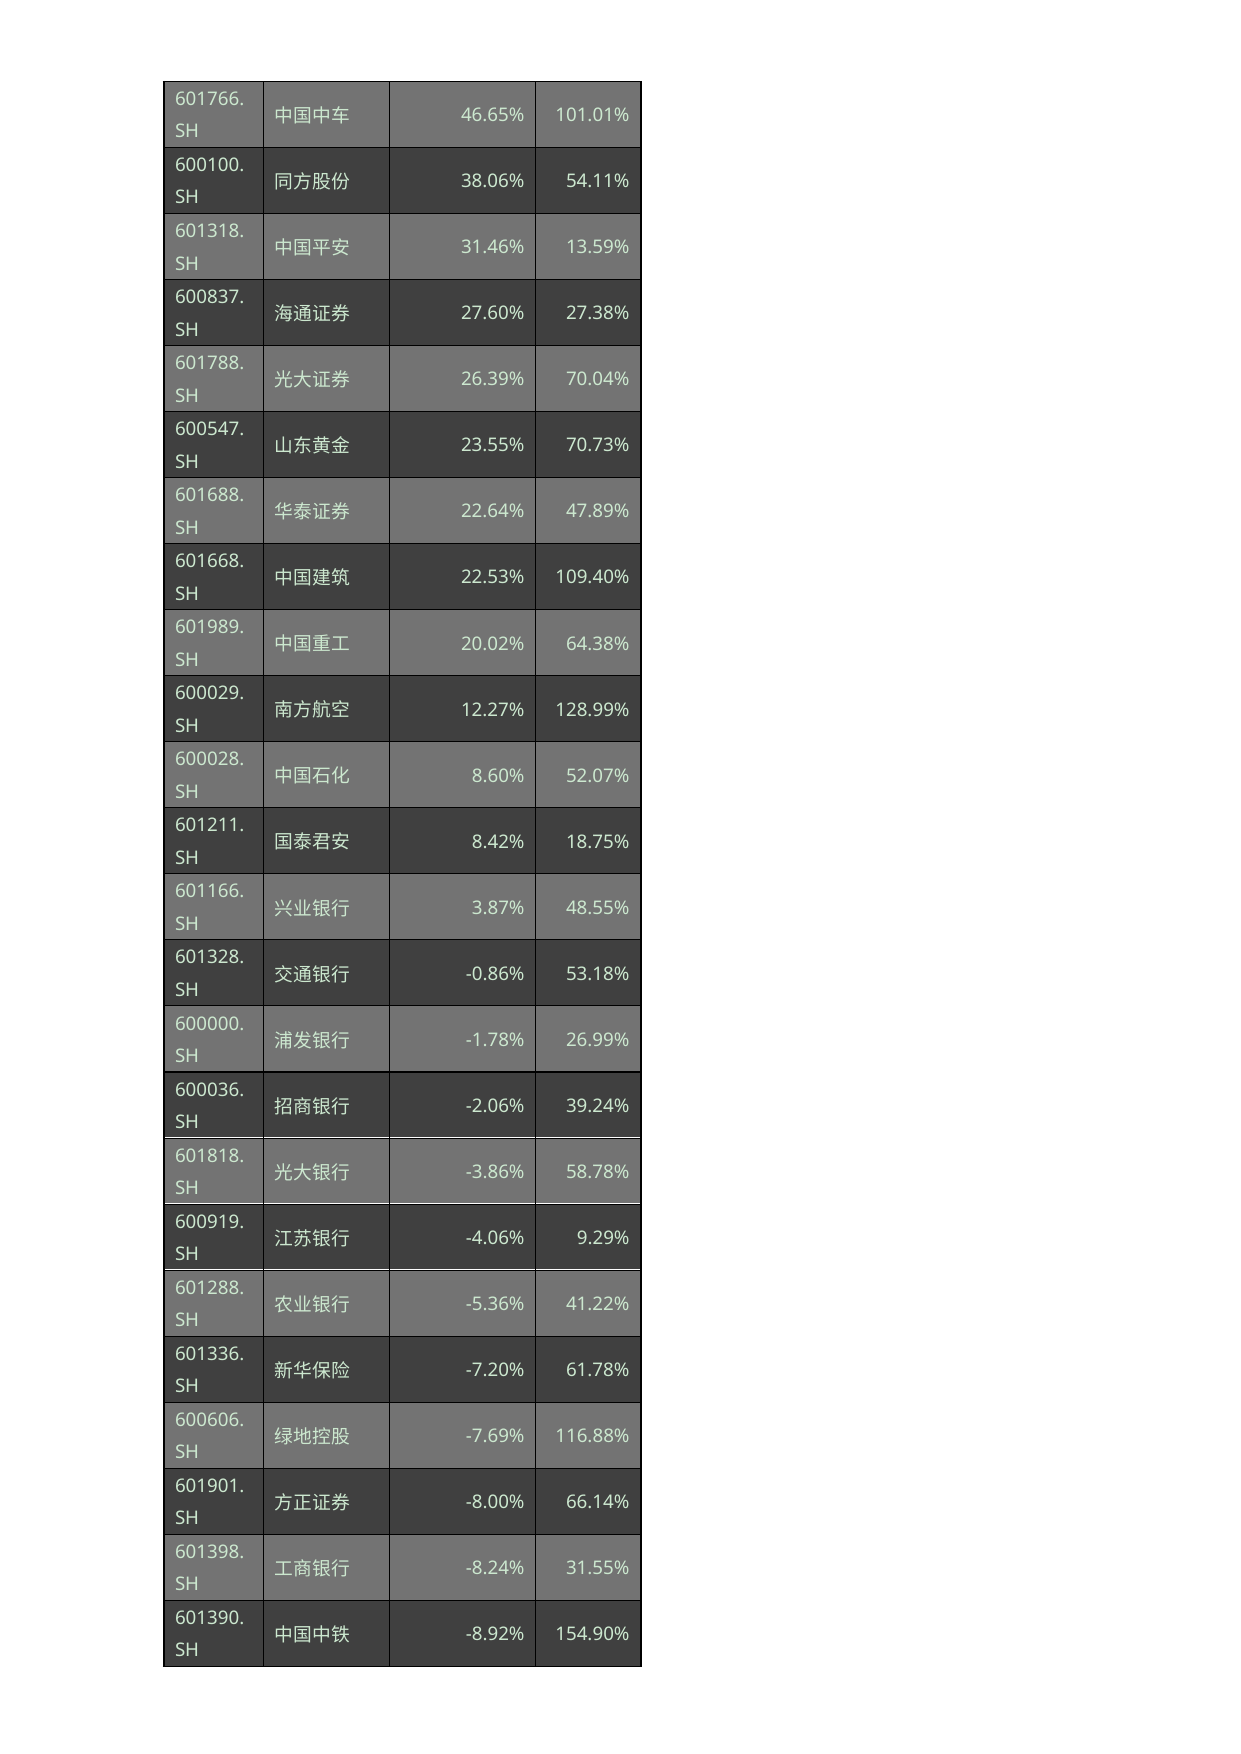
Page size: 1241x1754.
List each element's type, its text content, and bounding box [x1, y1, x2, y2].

table_cell 招商银行 [264, 1073, 389, 1137]
table_cell 601318.SH [165, 214, 263, 279]
table_cell 601390.SH [165, 1601, 263, 1666]
table_cell 154.90% [536, 1601, 640, 1666]
table_cell -8.00% [390, 1469, 535, 1534]
table_cell 3.87% [390, 874, 535, 939]
table_cell 26.99% [536, 1006, 640, 1071]
table_cell 海通证券 [264, 280, 389, 345]
table_cell 41.22% [536, 1271, 640, 1336]
table_cell -3.86% [390, 1139, 535, 1203]
table_cell 38.06% [390, 148, 535, 213]
table_cell 601336.SH [165, 1337, 263, 1402]
table_cell -1.78% [390, 1006, 535, 1071]
table_cell 70.73% [536, 412, 640, 477]
table_cell 31.46% [390, 214, 535, 279]
table_cell 600919.SH [165, 1205, 263, 1269]
table_cell 22.64% [390, 478, 535, 543]
table_cell 光大银行 [264, 1139, 389, 1203]
table_cell 工商银行 [264, 1535, 389, 1600]
table_cell 9.29% [536, 1205, 640, 1269]
table_cell -7.69% [390, 1403, 535, 1468]
table_cell 光大证券 [264, 346, 389, 411]
table_cell 国泰君安 [264, 808, 389, 873]
table_cell 601989.SH [165, 610, 263, 675]
table_cell 8.42% [390, 808, 535, 873]
table_cell 600036.SH [165, 1073, 263, 1137]
table_cell 601818.SH [165, 1139, 263, 1203]
table_cell 601398.SH [165, 1535, 263, 1600]
table_cell 600100.SH [165, 148, 263, 213]
table_cell 600837.SH [165, 280, 263, 345]
table_cell 600028.SH [165, 742, 263, 807]
table_cell 方正证券 [264, 1469, 389, 1534]
table_cell 18.75% [536, 808, 640, 873]
table_cell 46.65% [390, 82, 535, 147]
table_cell 64.38% [536, 610, 640, 675]
table_cell 601668.SH [165, 544, 263, 609]
table_cell 26.39% [390, 346, 535, 411]
table_cell 70.04% [536, 346, 640, 411]
table_cell 浦发银行 [264, 1006, 389, 1071]
table_cell 中国中车 [264, 82, 389, 147]
table_cell -4.06% [390, 1205, 535, 1269]
table_cell -8.24% [390, 1535, 535, 1600]
table_cell 61.78% [536, 1337, 640, 1402]
table_cell 山东黄金 [264, 412, 389, 477]
table_cell 8.60% [390, 742, 535, 807]
table_cell 中国中铁 [264, 1601, 389, 1666]
table_cell 12.27% [390, 676, 535, 741]
table_cell 116.88% [536, 1403, 640, 1468]
table_cell 13.59% [536, 214, 640, 279]
table_cell -7.20% [390, 1337, 535, 1402]
table_cell 52.07% [536, 742, 640, 807]
table_cell 601766.SH [165, 82, 263, 147]
table_cell 600029.SH [165, 676, 263, 741]
table_cell 54.11% [536, 148, 640, 213]
table_cell -5.36% [390, 1271, 535, 1336]
table_cell 39.24% [536, 1073, 640, 1137]
table_cell 128.99% [536, 676, 640, 741]
table_cell -2.06% [390, 1073, 535, 1137]
table_cell 601288.SH [165, 1271, 263, 1336]
table_cell 109.40% [536, 544, 640, 609]
table_cell 48.55% [536, 874, 640, 939]
table_cell 中国石化 [264, 742, 389, 807]
table_cell 中国重工 [264, 610, 389, 675]
table_cell 47.89% [536, 478, 640, 543]
table_cell 101.01% [536, 82, 640, 147]
table_cell 交通银行 [264, 940, 389, 1005]
table_cell 南方航空 [264, 676, 389, 741]
table_cell 58.78% [536, 1139, 640, 1203]
table_cell -8.92% [390, 1601, 535, 1666]
table_cell 农业银行 [264, 1271, 389, 1336]
table_cell -0.86% [390, 940, 535, 1005]
table_cell 江苏银行 [264, 1205, 389, 1269]
table_cell 同方股份 [264, 148, 389, 213]
table_cell 601328.SH [165, 940, 263, 1005]
table_cell 600000.SH [165, 1006, 263, 1071]
table_cell 27.38% [536, 280, 640, 345]
table_cell 兴业银行 [264, 874, 389, 939]
table_cell 中国平安 [264, 214, 389, 279]
table_cell 中国建筑 [264, 544, 389, 609]
table_cell 华泰证券 [264, 478, 389, 543]
table_cell 22.53% [390, 544, 535, 609]
table_cell 23.55% [390, 412, 535, 477]
table_cell 601788.SH [165, 346, 263, 411]
table_cell 600547.SH [165, 412, 263, 477]
table_cell 20.02% [390, 610, 535, 675]
table_cell 27.60% [390, 280, 535, 345]
table_cell 31.55% [536, 1535, 640, 1600]
table_cell 53.18% [536, 940, 640, 1005]
table_cell 601166.SH [165, 874, 263, 939]
table_cell 601211.SH [165, 808, 263, 873]
table_cell 66.14% [536, 1469, 640, 1534]
table_cell 601688.SH [165, 478, 263, 543]
table_cell 601901.SH [165, 1469, 263, 1534]
table_cell 绿地控股 [264, 1403, 389, 1468]
table_cell 新华保险 [264, 1337, 389, 1402]
table_cell 600606.SH [165, 1403, 263, 1468]
